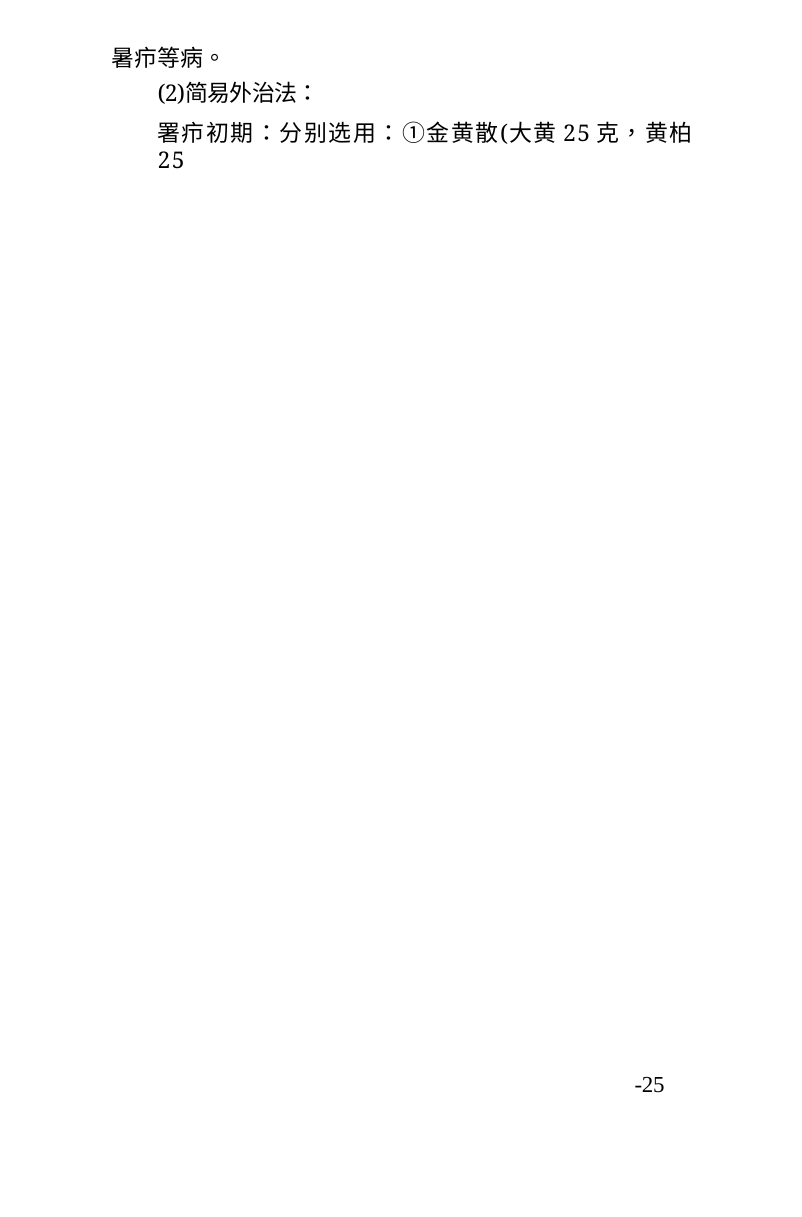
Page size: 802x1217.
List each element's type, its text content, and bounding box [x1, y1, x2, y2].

text (2)简易外治法： [157, 79, 724, 107]
text 署疖初期：分别选用：①金黄散(大黄25克，黄柏25 [157, 119, 724, 175]
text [111, 42, 716, 73]
